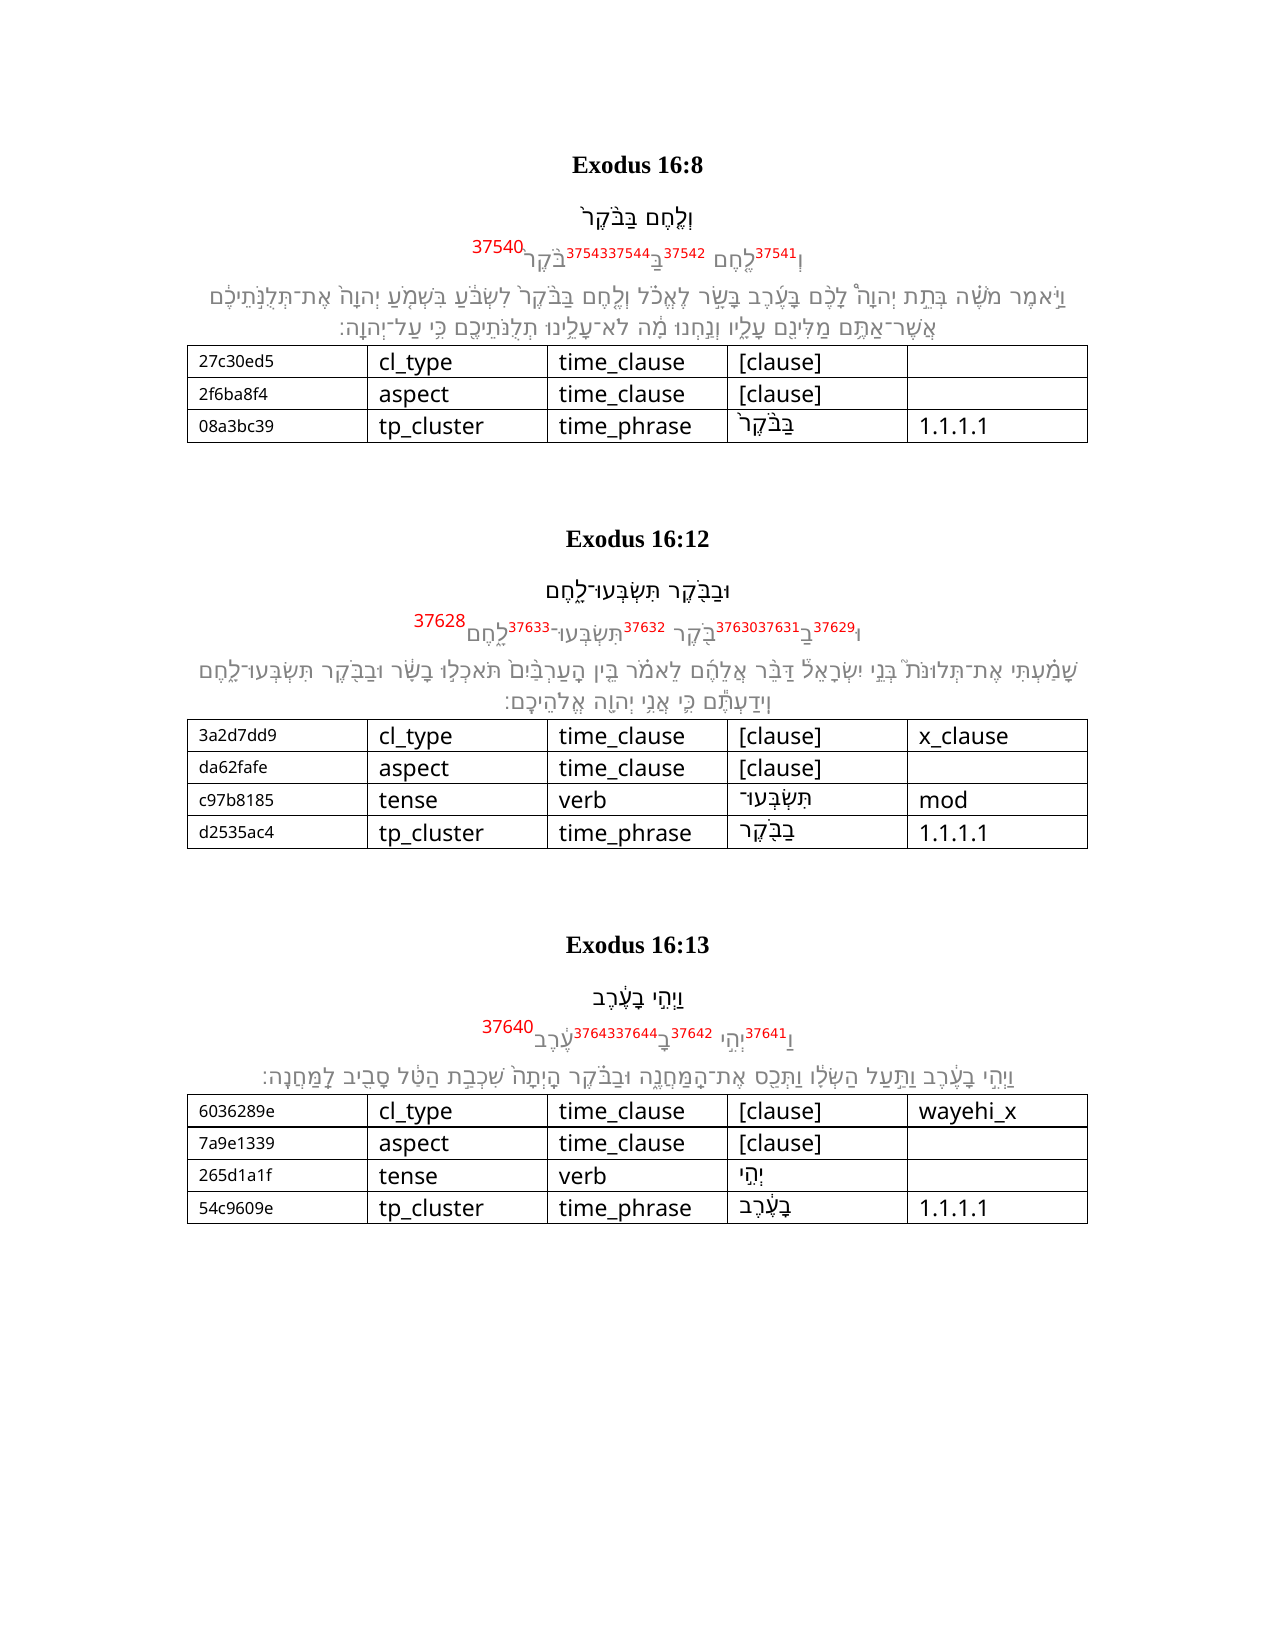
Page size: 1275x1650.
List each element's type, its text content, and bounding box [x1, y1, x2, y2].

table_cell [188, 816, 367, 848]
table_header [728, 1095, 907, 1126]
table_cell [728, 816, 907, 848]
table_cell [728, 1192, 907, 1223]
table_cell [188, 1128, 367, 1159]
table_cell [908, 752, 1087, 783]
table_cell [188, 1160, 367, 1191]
text 37540וְ37541לֶ֤חֶם 37542בַּ3754337544בֹּ֨קֶר֙ [187, 234, 1087, 277]
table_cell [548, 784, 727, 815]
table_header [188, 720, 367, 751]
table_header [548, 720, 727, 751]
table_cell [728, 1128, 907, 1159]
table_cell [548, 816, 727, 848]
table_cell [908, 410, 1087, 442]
text וּבַבֹּ֖קֶר תִּשְׂבְּעוּ־לָ֑חֶם [187, 578, 1087, 604]
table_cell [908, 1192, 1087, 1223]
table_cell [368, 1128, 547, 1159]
text וַיְהִ֣י בָעֶ֔רֶב וַתַּ֣עַל הַשְּׂלָ֔ו וַתְּכַ֖ס אֶת־הַֽמַּחֲנֶ֑ה וּבַבֹּ֗קֶר הָֽיְתָה֙ שִׁכְבַ֣ת הַטַּ֔ל סָבִ֖יב לַֽמַּחֲנֶֽה׃ [187, 1063, 1087, 1090]
text 37628וּ37629בַ3763037631בֹּ֖קֶר 37632תִּשְׂבְּעוּ־37633לָ֑חֶם [187, 608, 1087, 651]
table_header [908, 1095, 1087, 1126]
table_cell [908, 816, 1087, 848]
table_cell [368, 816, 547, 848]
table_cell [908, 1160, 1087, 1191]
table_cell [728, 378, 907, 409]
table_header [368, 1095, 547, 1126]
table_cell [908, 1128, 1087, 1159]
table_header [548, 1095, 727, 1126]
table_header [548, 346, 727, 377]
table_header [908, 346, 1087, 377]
text Exodus 16:8 [187, 150, 1087, 179]
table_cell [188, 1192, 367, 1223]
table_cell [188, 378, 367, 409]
text וַיְהִ֣י בָעֶ֔רֶב [187, 984, 1087, 1011]
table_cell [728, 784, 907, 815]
text וְלֶ֤חֶם בַּבֹּ֨קֶר֙ [187, 204, 1087, 231]
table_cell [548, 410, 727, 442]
text שָׁמַ֗עְתִּי אֶת־תְּלוּנֹּת֮ בְּנֵ֣י יִשְׂרָאֵל֒ דַּבֵּ֨ר אֲלֵהֶ֜ם לֵאמֹ֗ר בֵּ֤ין הָֽעַרְבַּ֨יִם֙ תֹּאכְל֣וּ בָשָׂ֔ר וּבַבֹּ֖קֶר תִּשְׂבְּעוּ־לָ֑חֶם וִֽידַעְתֶּ֕ם כִּ֛י אֲנִ֥י יְהוָ֖ה אֱלֹהֵיכֶֽם׃ [187, 657, 1087, 714]
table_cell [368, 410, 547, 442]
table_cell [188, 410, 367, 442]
text 37640וַ37641יְהִ֣י 37642בָ3764337644עֶ֔רֶב [187, 1014, 1087, 1057]
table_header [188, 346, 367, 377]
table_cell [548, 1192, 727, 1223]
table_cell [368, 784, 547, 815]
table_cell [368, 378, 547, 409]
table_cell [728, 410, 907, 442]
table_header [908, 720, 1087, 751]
text Exodus 16:12 [187, 524, 1087, 553]
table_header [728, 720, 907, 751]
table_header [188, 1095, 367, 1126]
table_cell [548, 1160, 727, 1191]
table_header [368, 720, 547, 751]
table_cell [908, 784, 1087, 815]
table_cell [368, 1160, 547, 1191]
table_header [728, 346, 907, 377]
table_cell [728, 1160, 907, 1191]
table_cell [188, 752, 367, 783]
text Exodus 16:13 [187, 930, 1087, 959]
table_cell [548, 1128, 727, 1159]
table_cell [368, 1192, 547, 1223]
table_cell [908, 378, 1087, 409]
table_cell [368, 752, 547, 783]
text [187, 283, 1087, 341]
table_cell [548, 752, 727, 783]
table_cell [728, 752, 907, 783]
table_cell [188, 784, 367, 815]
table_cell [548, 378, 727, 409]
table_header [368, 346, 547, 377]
